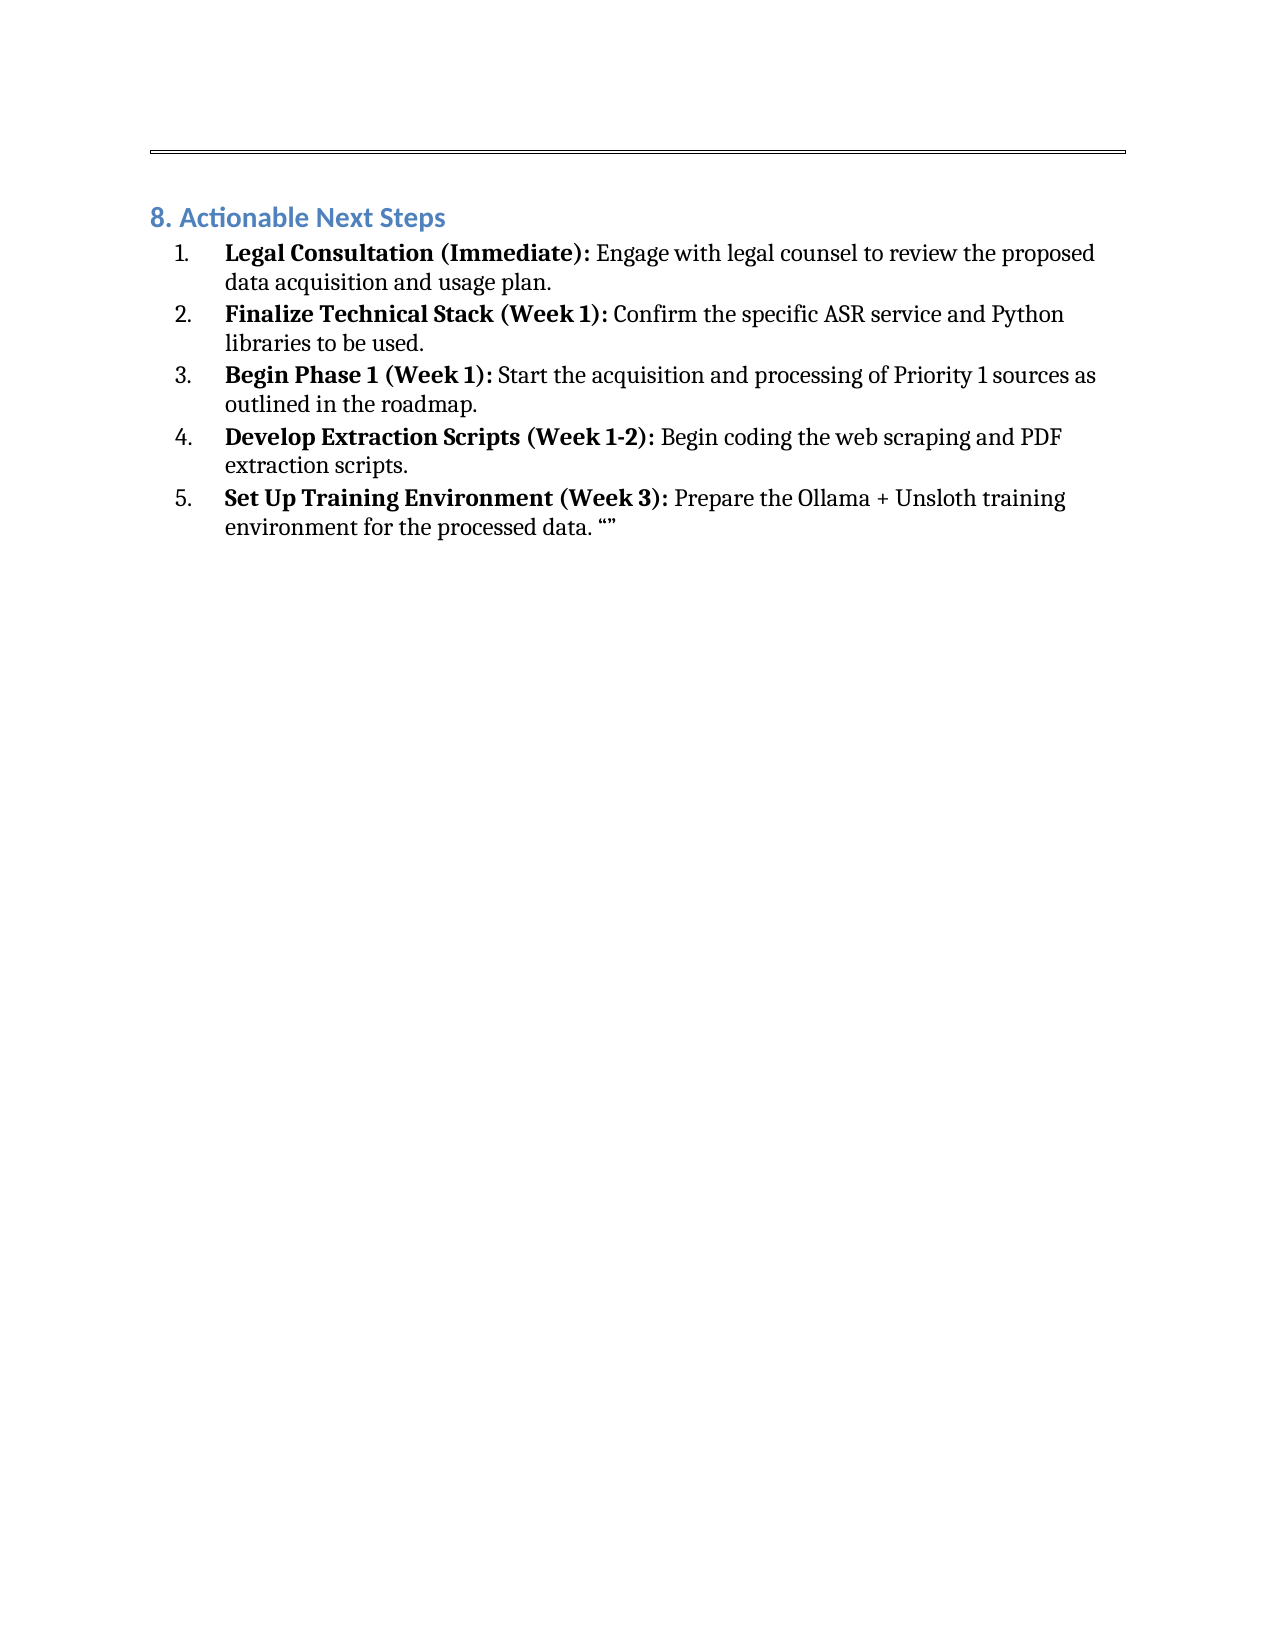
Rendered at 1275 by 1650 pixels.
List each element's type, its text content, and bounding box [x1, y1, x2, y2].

list Finalize Technical Stack (Week 1): Confirm the specific ASR service and Python libraries to be used. [175, 300, 1125, 358]
list Set Up Training Environment (Week 3): Prepare the Ollama + Unsloth training environment for the processed data. “” [175, 484, 1125, 541]
list Develop Extraction Scripts (Week 1-2): Begin coding the web scraping and PDF extraction scripts. [175, 423, 1125, 480]
list Begin Phase 1 (Week 1): Start the acquisition and processing of Priority 1 sources as outlined in the roadmap. [175, 361, 1125, 419]
subtitle 8. Actionable Next Steps [150, 199, 1125, 235]
list Legal Consultation (Immediate): Engage with legal counsel to review the proposed data acquisition and usage plan. [175, 239, 1125, 296]
